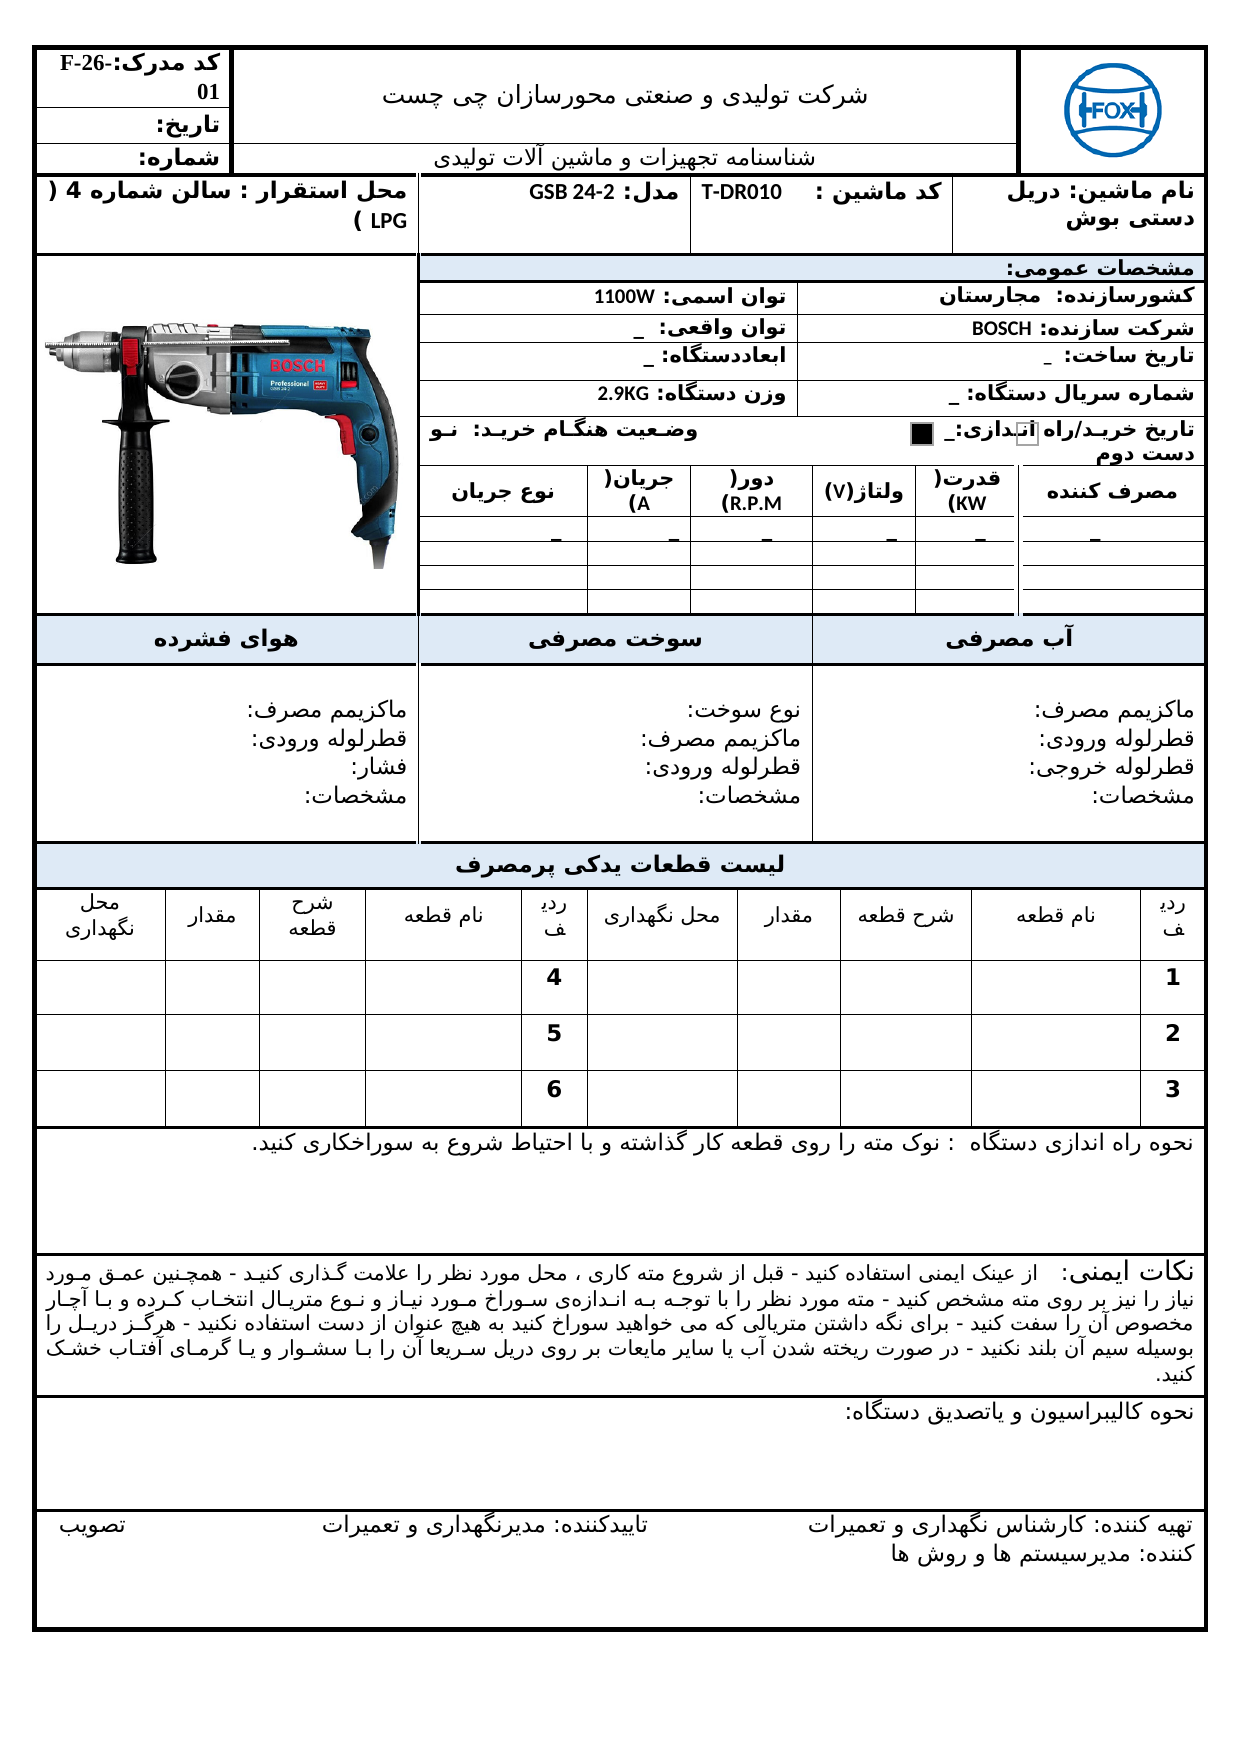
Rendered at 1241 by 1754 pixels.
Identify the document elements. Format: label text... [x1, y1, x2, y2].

table_cell تهیه کننده: کارشناس نگهداری و تعمیرات تاییدکننده: مدیرنگهداری و تعمیرات تصویب کننده: مدیرسیستم ها و روش ها [37, 1512, 1204, 1627]
table_cell تاریخ: [37, 108, 229, 143]
table_cell [691, 542, 812, 565]
table_cell [916, 541, 1018, 565]
table_cell دور(R.P.M) [691, 466, 812, 516]
table_cell مصرف کننده [1019, 465, 1204, 516]
table_cell [841, 1015, 971, 1070]
table_cell [166, 961, 259, 1014]
table_cell محل نگهداری [588, 890, 737, 959]
table_cell سوخت مصرفی [419, 613, 812, 663]
table_cell [738, 961, 840, 1014]
table_cell _ [813, 517, 915, 541]
table_cell [738, 1015, 840, 1070]
table_cell 5 [522, 1015, 587, 1070]
table_cell [37, 1015, 165, 1070]
table_cell ردیف [1141, 890, 1204, 959]
table_cell [37, 253, 417, 613]
table_cell [420, 566, 587, 589]
table_cell [166, 1015, 259, 1070]
table_cell کشورسازنده: مجارستان [798, 283, 1204, 314]
table_cell توان واقعی: _ [420, 315, 797, 342]
table_cell [588, 542, 690, 565]
table_cell شرح قطعه [841, 890, 971, 959]
table_cell شناسنامه تجهیزات و ماشین آلات تولیدی [234, 144, 1016, 172]
table_cell [366, 1015, 521, 1070]
table_cell کد ماشین : T-DR010 [691, 177, 952, 253]
table_header کد مدرک:F-26-01 [37, 50, 229, 107]
table_cell [166, 1071, 259, 1126]
table_cell [366, 1071, 521, 1126]
table_cell تاریخ خرید/راه اندازی:_ وضعیت هنگام خرید: نو دست دوم [420, 417, 1204, 465]
table_cell _ [916, 516, 1018, 541]
table_cell [916, 589, 1018, 613]
table_cell 1 [1141, 961, 1204, 1014]
table_cell [260, 1071, 365, 1126]
table_cell _ [420, 517, 587, 541]
table_cell شرح قطعه [260, 890, 365, 959]
table_cell هوای فشرده [37, 613, 418, 663]
table_cell [916, 565, 1018, 589]
table_cell نکات ایمنی: از عینک ایمنی استفاده کنید - قبل از شروع مته کاری ، محل مورد نظر را علامت گذاری کنید - همچنین عمق مورد نیاز را نیز بر روی مته مشخص کنید - مته مورد نظر را با توجه به اندازه‌ی سوراخ مورد نیاز و نوع متریال انتخاب کرده و با آچار مخصوص آن را سفت کنید - برای نگه داشتن متریالی که می خواهید سوراخ کنید به هیچ عنوان از دست استفاده نکنید - هرگز دریل را بوسیله سیم آن بلند نکنید - در صورت ریخته شدن آب یا سایر مایعات بر روی دریل سریعا آن را با سشوار و یا گرمای آفتاب خشک کنید. [37, 1256, 1204, 1395]
table_cell [420, 590, 587, 613]
table_cell ماکزیمم مصرف: قطرلوله ورودی: قطرلوله خروجی: مشخصات: [813, 666, 1204, 841]
table_cell تاریخ ساخت: _ [798, 343, 1204, 379]
table_cell [1019, 589, 1204, 613]
table_cell [1019, 541, 1204, 565]
table_cell [588, 961, 737, 1014]
table_cell 2 [1141, 1015, 1204, 1070]
table_cell شماره سریال دستگاه: _ [798, 381, 1204, 416]
table_cell [691, 566, 812, 589]
table_cell قدرت(KW) [916, 465, 1018, 516]
table_cell [738, 1071, 840, 1126]
picture [42, 317, 404, 569]
table_cell _ [588, 517, 690, 541]
table_cell وزن دستگاه: 2.9KG [420, 381, 797, 416]
table_cell [972, 961, 1140, 1014]
table_cell [813, 542, 915, 565]
table_cell نوع جریان [420, 466, 587, 516]
table_cell ماکزیمم مصرف: قطرلوله ورودی: فشار: مشخصات: [37, 663, 418, 841]
table_cell شرکت سازنده: BOSCH [798, 315, 1204, 342]
table_cell [37, 961, 165, 1014]
table_cell [972, 1071, 1140, 1126]
table_cell محل نگهداری [37, 890, 165, 959]
table_cell [260, 961, 365, 1014]
table_cell [813, 590, 915, 613]
table_cell لیست قطعات یدکی پرمصرف [37, 841, 1204, 887]
table_cell [588, 1071, 737, 1126]
table_cell نوع سوخت: ماکزیمم مصرف: قطرلوله ورودی: مشخصات: [419, 663, 812, 841]
table_cell شماره: [37, 144, 229, 172]
table_cell 3 [1141, 1071, 1204, 1126]
table_cell _ [691, 517, 812, 541]
table_cell جریان(A) [588, 466, 690, 516]
table_cell [691, 590, 812, 613]
table_cell نام قطعه [972, 890, 1140, 959]
table_cell نحوه راه اندازی دستگاه : نوک مته را روی قطعه کار گذاشته و با احتیاط شروع به سوراخکاری کنید. [37, 1129, 1204, 1252]
table_cell نام قطعه [366, 890, 521, 959]
table_cell نام ماشین: دریل دستی بوش [953, 177, 1204, 253]
table_cell [37, 1071, 165, 1126]
table_cell [260, 1015, 365, 1070]
table_cell [841, 1071, 971, 1126]
table_cell [366, 961, 521, 1014]
table_cell [972, 1015, 1140, 1070]
table_cell محل استقرار : سالن شماره 4 ( LPG ) [37, 173, 418, 253]
table_header [1021, 50, 1204, 172]
table_cell مقدار [738, 890, 840, 959]
table_cell 6 [522, 1071, 587, 1126]
table_cell ولتاژ(V) [813, 466, 915, 516]
table_cell آب مصرفی [813, 613, 1204, 663]
table_cell [841, 961, 971, 1014]
table_header شرکت تولیدی و صنعتی محورسازان چی چست [234, 50, 1016, 143]
table_cell ابعاددستگاه: _ [420, 343, 797, 379]
table_cell مشخصات عمومی: [420, 253, 1204, 280]
table_cell [813, 566, 915, 589]
table_cell [420, 542, 587, 565]
table_cell نحوه کالیبراسیون و یاتصدیق دستگاه: [37, 1398, 1204, 1508]
table_cell مقدار [166, 890, 259, 959]
table_cell [1019, 565, 1204, 589]
table_cell مدل: GSB 24-2 [419, 173, 690, 253]
table_cell [588, 566, 690, 589]
table_cell ردیف [522, 890, 587, 959]
table_cell [588, 1015, 737, 1070]
table_cell توان اسمی: 1100W [420, 283, 797, 314]
table_cell 4 [522, 961, 587, 1014]
table_cell _ [1019, 516, 1204, 541]
table_cell [588, 590, 690, 613]
